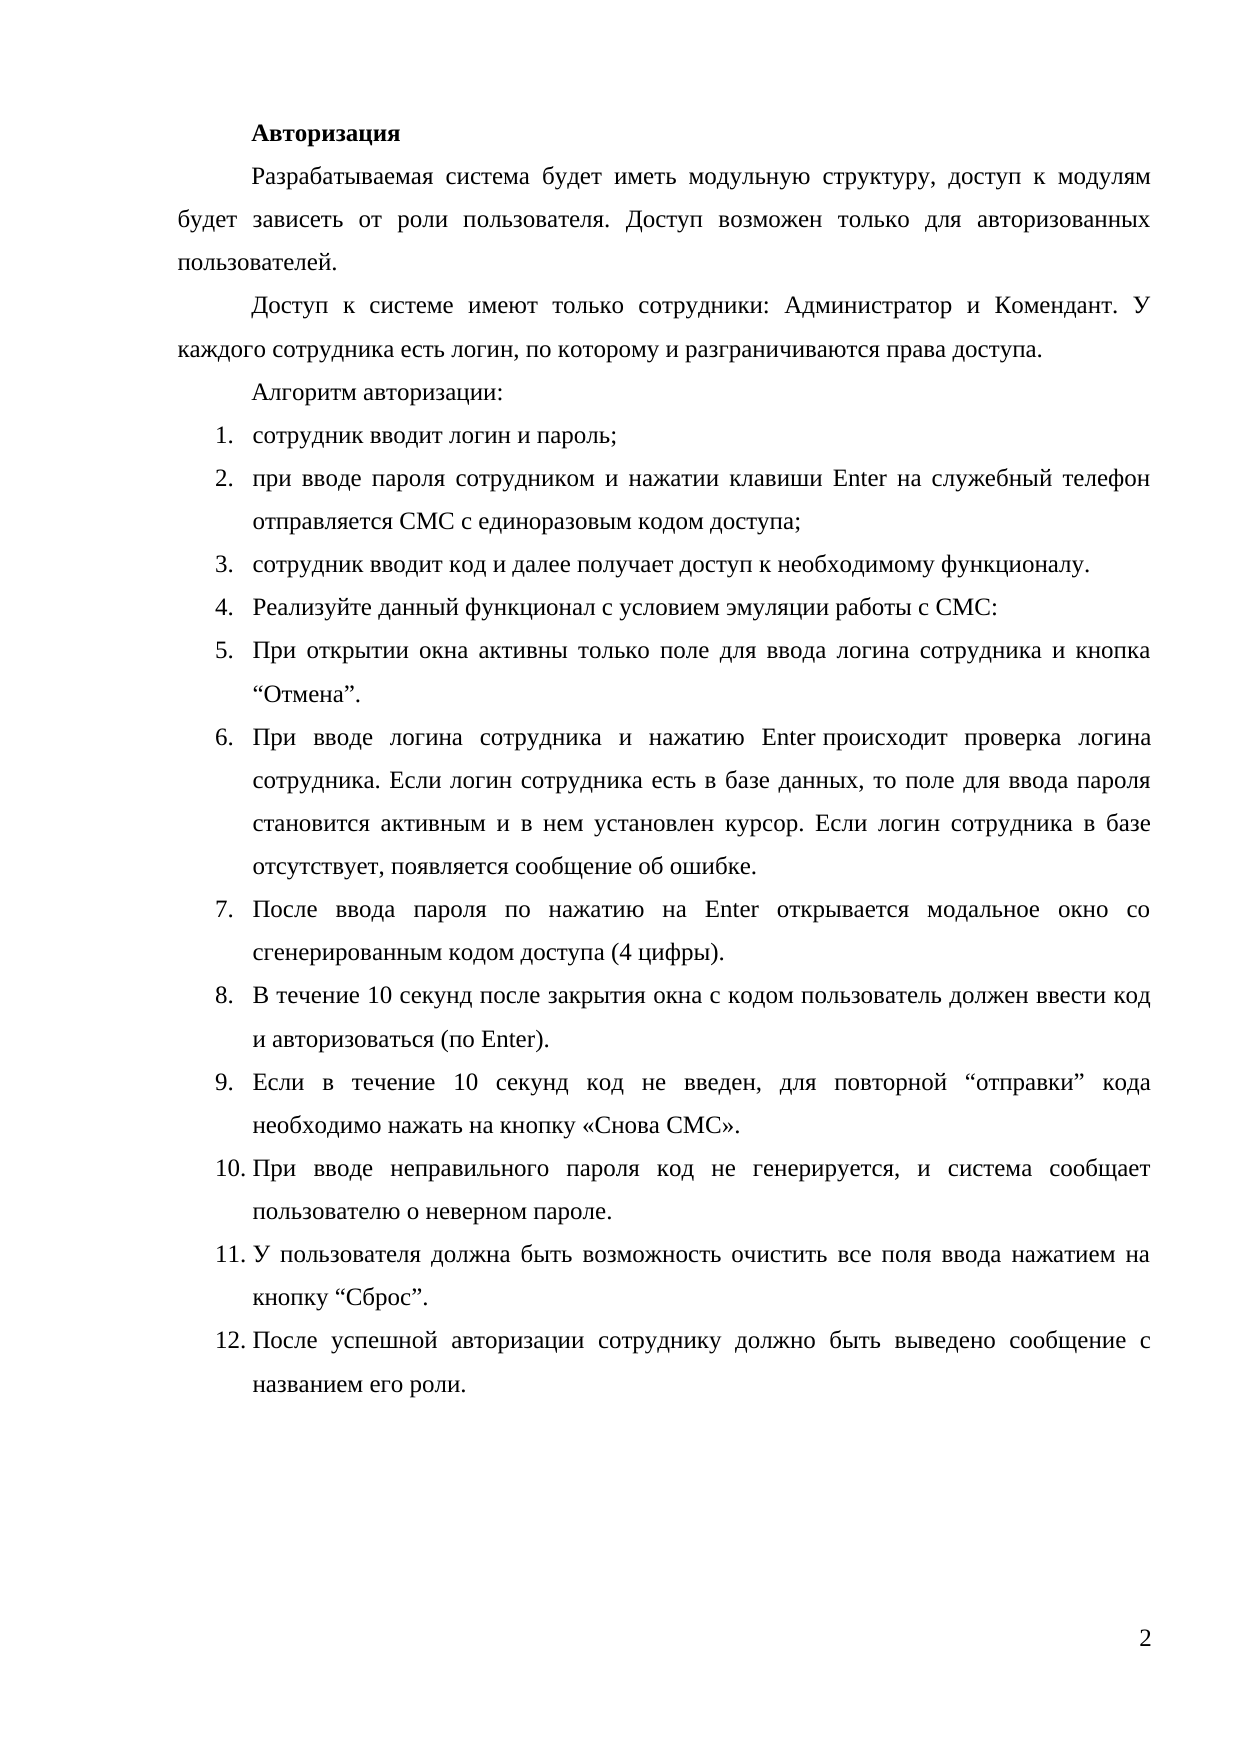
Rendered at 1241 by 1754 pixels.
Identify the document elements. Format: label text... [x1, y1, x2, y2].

list После успешной авторизации сотруднику должно быть выведено сообщение с названием его роли. [215, 1326, 1152, 1397]
list При вводе неправильного пароля код не генерируется, и система сообщает пользователю о неверном пароле. [215, 1153, 1152, 1225]
list Если в течение 10 секунд код не введен, для повторной “отправки” кода необходимо нажать на кнопку «Снова СМС». [215, 1067, 1152, 1139]
list При открытии окна активны только поле для ввода логина сотрудника и кнопка “Отмена”. [215, 636, 1152, 707]
text Авторизация [177, 118, 1152, 147]
list при вводе пароля сотрудником и нажатии клавиши Enter на служебный телефон отправляется СМС с единоразовым кодом доступа; [215, 463, 1152, 535]
list В течение 10 секунд после закрытия окна с кодом пользователь должен ввести код и авторизоваться (по Enter). [215, 981, 1152, 1052]
text Разрабатываемая система будет иметь модульную структуру, доступ к модулям будет зависеть от роли пользователя. Доступ возможен только для авторизованных пользователей. [177, 161, 1152, 276]
list После ввода пароля по нажатию на Enter открывается модальное окно со сгенерированным кодом доступа (4 цифры). [215, 894, 1152, 966]
list При вводе логина сотрудника и нажатию Enter происходит проверка логина сотрудника. Если логин сотрудника есть в базе данных, то поле для ввода пароля становится активным и в нем установлен курсор. Если логин сотрудника в базе отсутствует, появляется сообщение об ошибке. [215, 722, 1152, 880]
text Алгоритм авторизации: [177, 377, 1152, 406]
list сотрудник вводит логин и пароль; [215, 420, 1152, 449]
text Доступ к системе имеют только сотрудники: Администратор и Комендант. У каждого сотрудника есть логин, по которому и разграничиваются права доступа. [177, 291, 1152, 362]
list Реализуйте данный функционал с условием эмуляции работы с СМС: [215, 592, 1152, 621]
list сотрудник вводит код и далее получает доступ к необходимому функционалу. [215, 549, 1152, 578]
list У пользователя должна быть возможность очистить все поля ввода нажатием на кнопку “Сброс”. [215, 1239, 1152, 1311]
